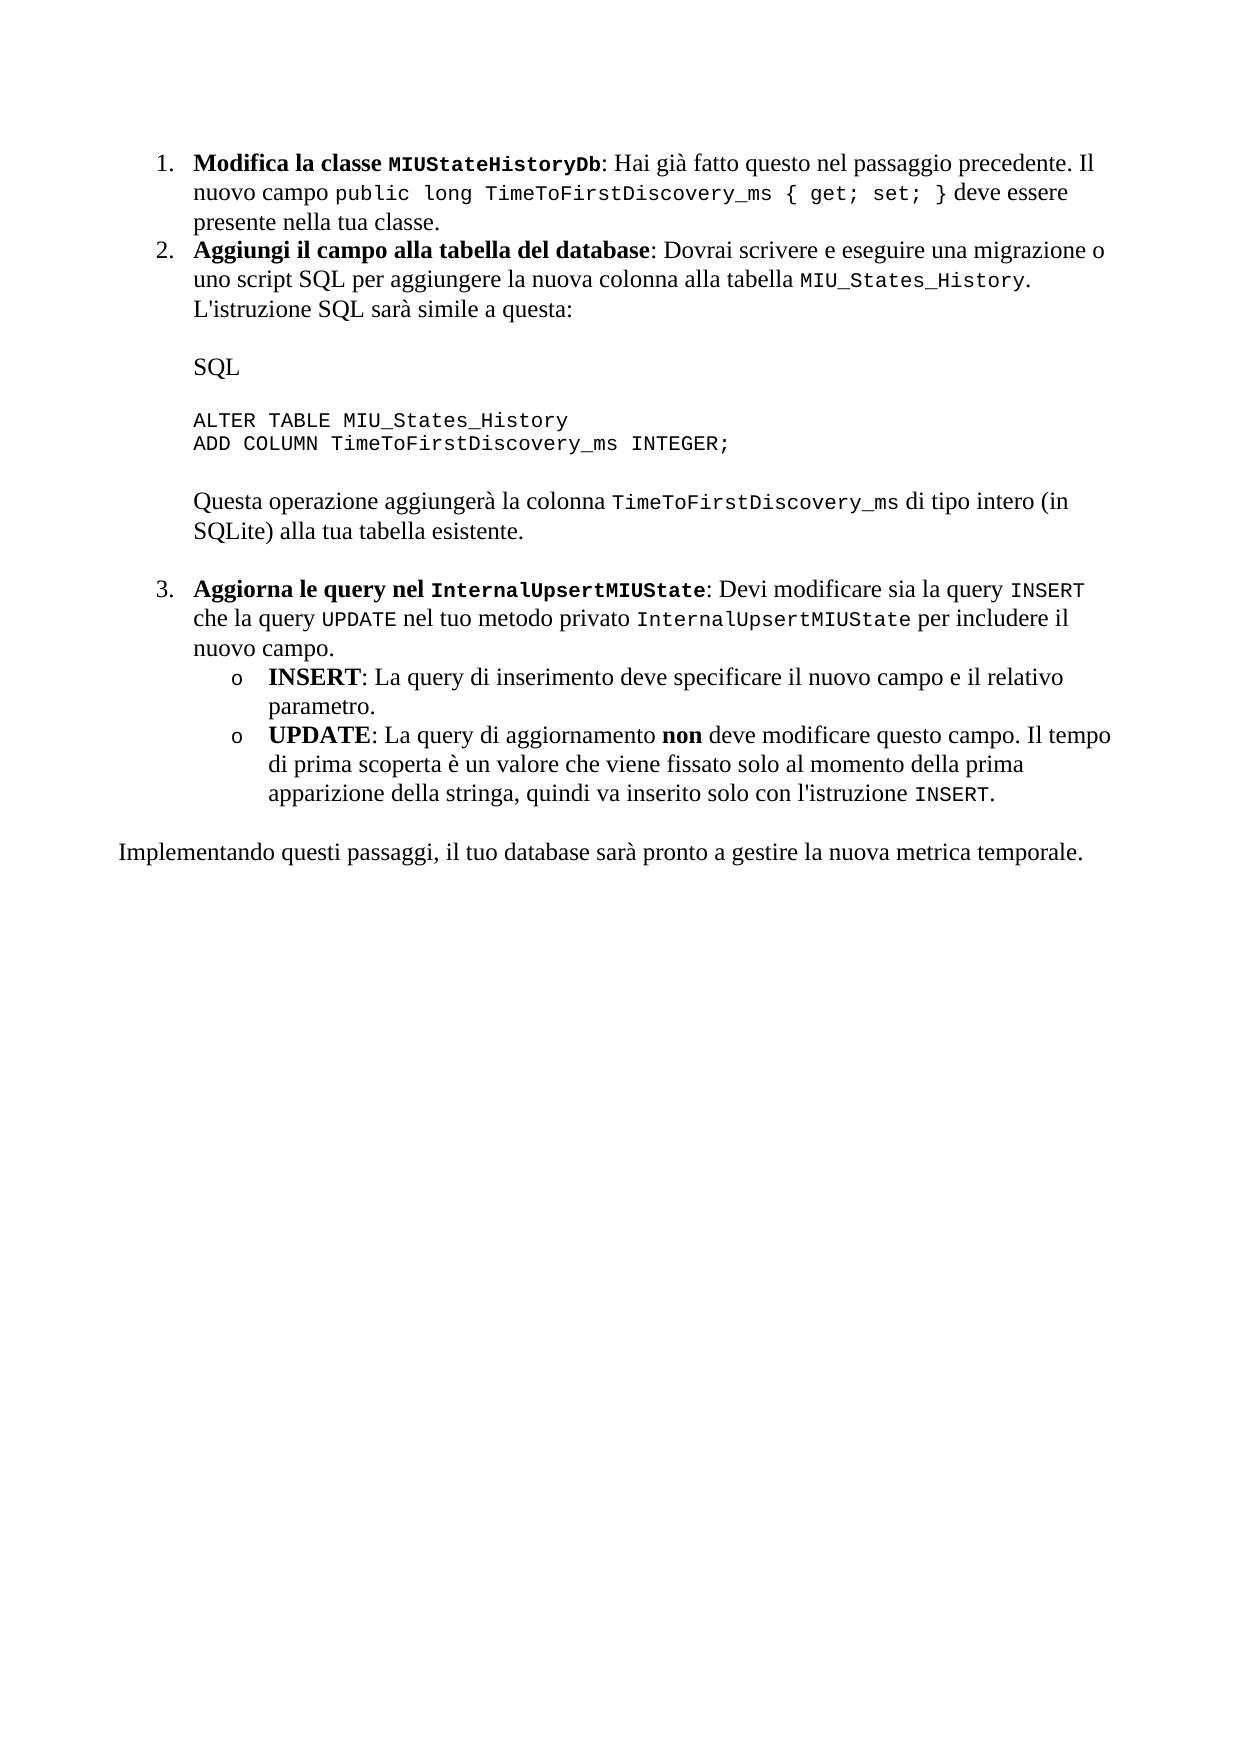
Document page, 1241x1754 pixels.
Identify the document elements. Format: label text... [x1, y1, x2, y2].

list UPDATE: La query di aggiornamento non deve modificare questo campo. Il tempo di prima scoperta è un valore che viene fissato solo al momento della prima apparizione della stringa, quindi va inserito solo con l'istruzione INSERT. [231, 720, 1122, 808]
list Aggiorna le query nel InternalUpsertMIUState: Devi modificare sia la query INSERT che la query UPDATE nel tuo metodo privato InternalUpsertMIUState per includere il nuovo campo. [156, 574, 1122, 662]
list INSERT: La query di inserimento deve specificare il nuovo campo e il relativo parametro. [231, 662, 1122, 720]
list Modifica la classe MIUStateHistoryDb: Hai già fatto questo nel passaggio precedente. Il nuovo campo public long TimeToFirstDiscovery_ms { get; set; } deve essere presente nella tua classe. [156, 148, 1122, 236]
text ADD COLUMN TimeToFirstDiscovery_ms INTEGER; [193, 433, 1122, 457]
text Implementando questi passaggi, il tuo database sarà pronto a gestire la nuova metrica temporale. [118, 837, 1122, 866]
text Questa operazione aggiungerà la colonna TimeToFirstDiscovery_ms di tipo intero (in SQLite) alla tua tabella esistente. [193, 486, 1122, 544]
text ALTER TABLE MIU_States_History [193, 410, 1122, 433]
text SQL [193, 352, 1122, 381]
list Aggiungi il campo alla tabella del database: Dovrai scrivere e eseguire una migrazione o uno script SQL per aggiungere la nuova colonna alla tabella MIU_States_History. L'istruzione SQL sarà simile a questa: [156, 236, 1122, 323]
